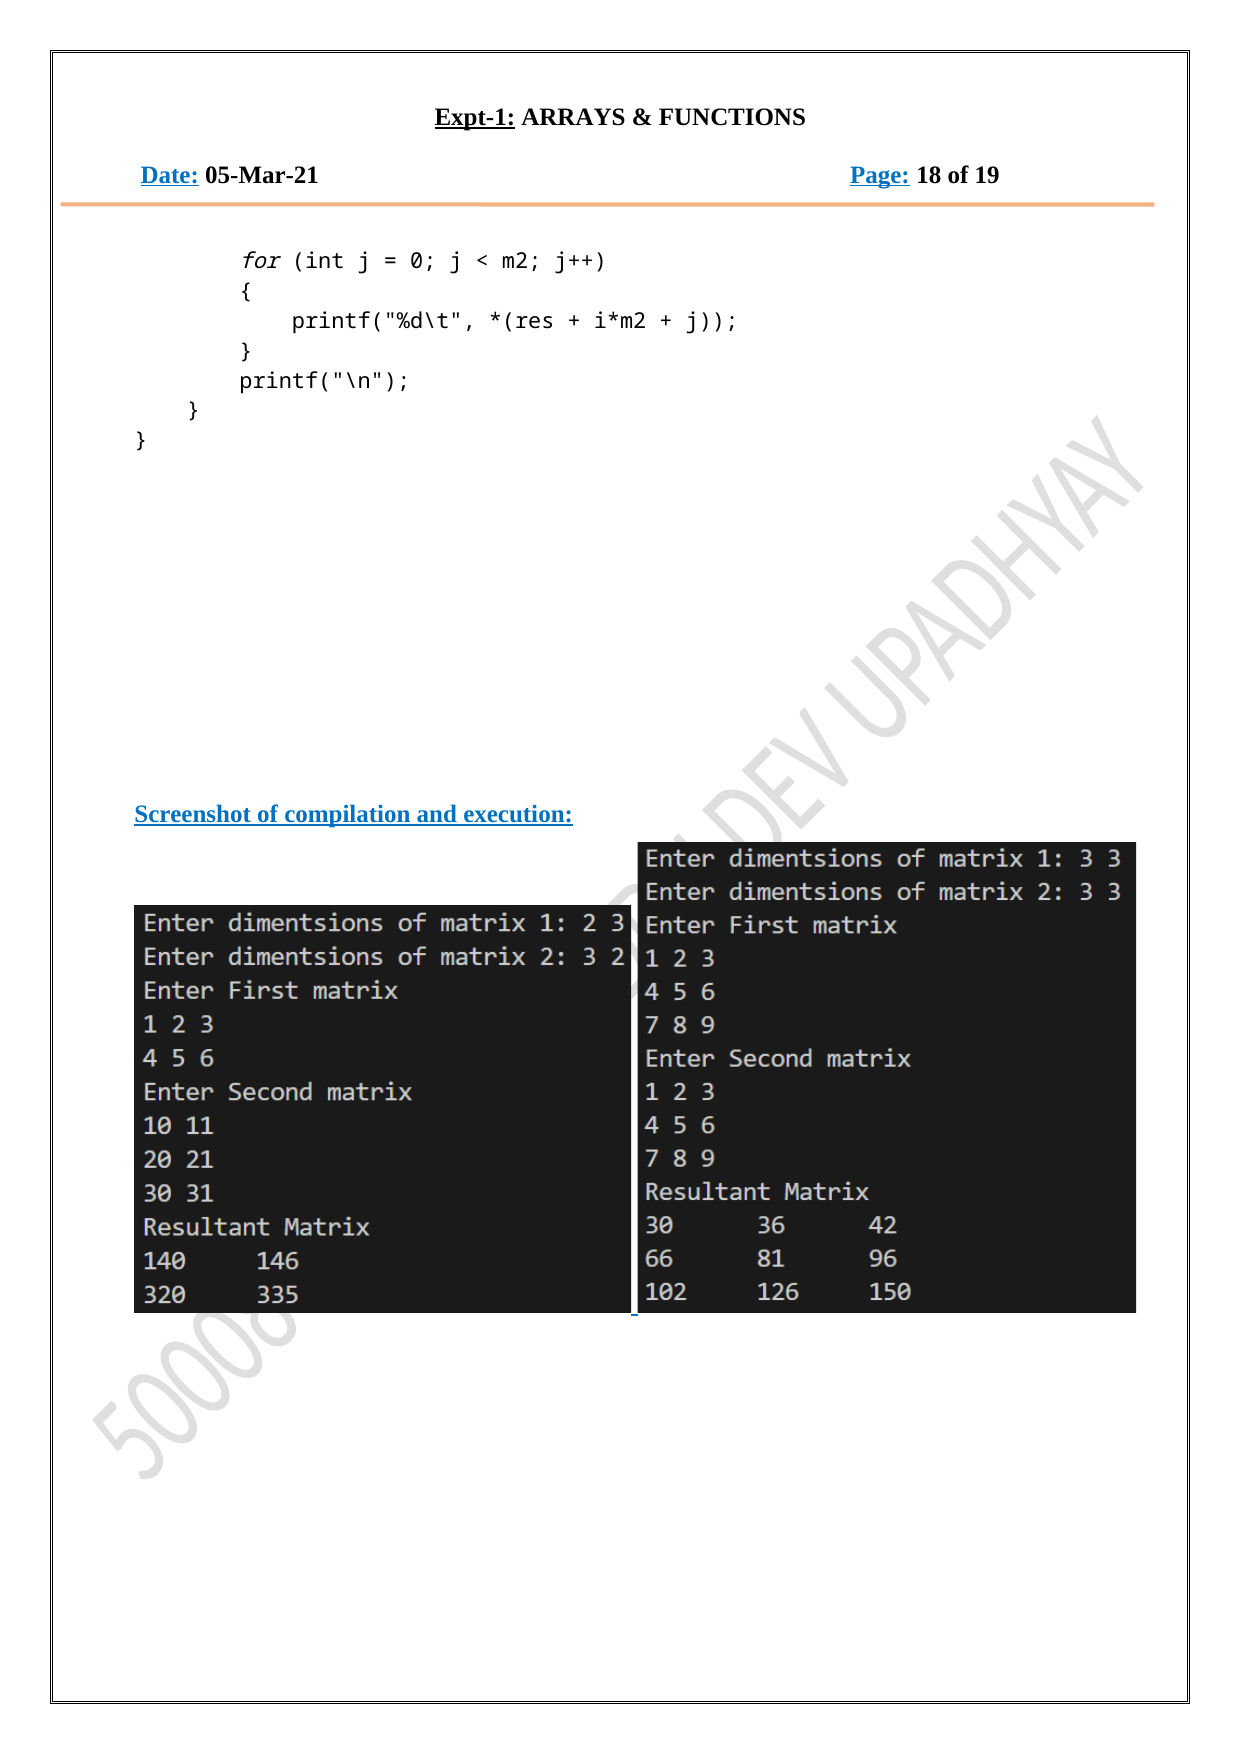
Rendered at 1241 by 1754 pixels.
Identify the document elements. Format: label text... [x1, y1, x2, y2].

text for (int j = 0; j < m2; j++) [134, 246, 1181, 275]
text } [134, 424, 1181, 454]
text } [134, 335, 1181, 365]
text printf("%d\t", *(res + i*m2 + j)); [134, 305, 1181, 335]
text { [134, 275, 1181, 305]
picture [637, 842, 1137, 1313]
list Screenshot of compilation and execution: [134, 799, 1181, 828]
picture [134, 905, 632, 1313]
text printf("\n"); [134, 365, 1181, 394]
text } [134, 394, 1181, 424]
